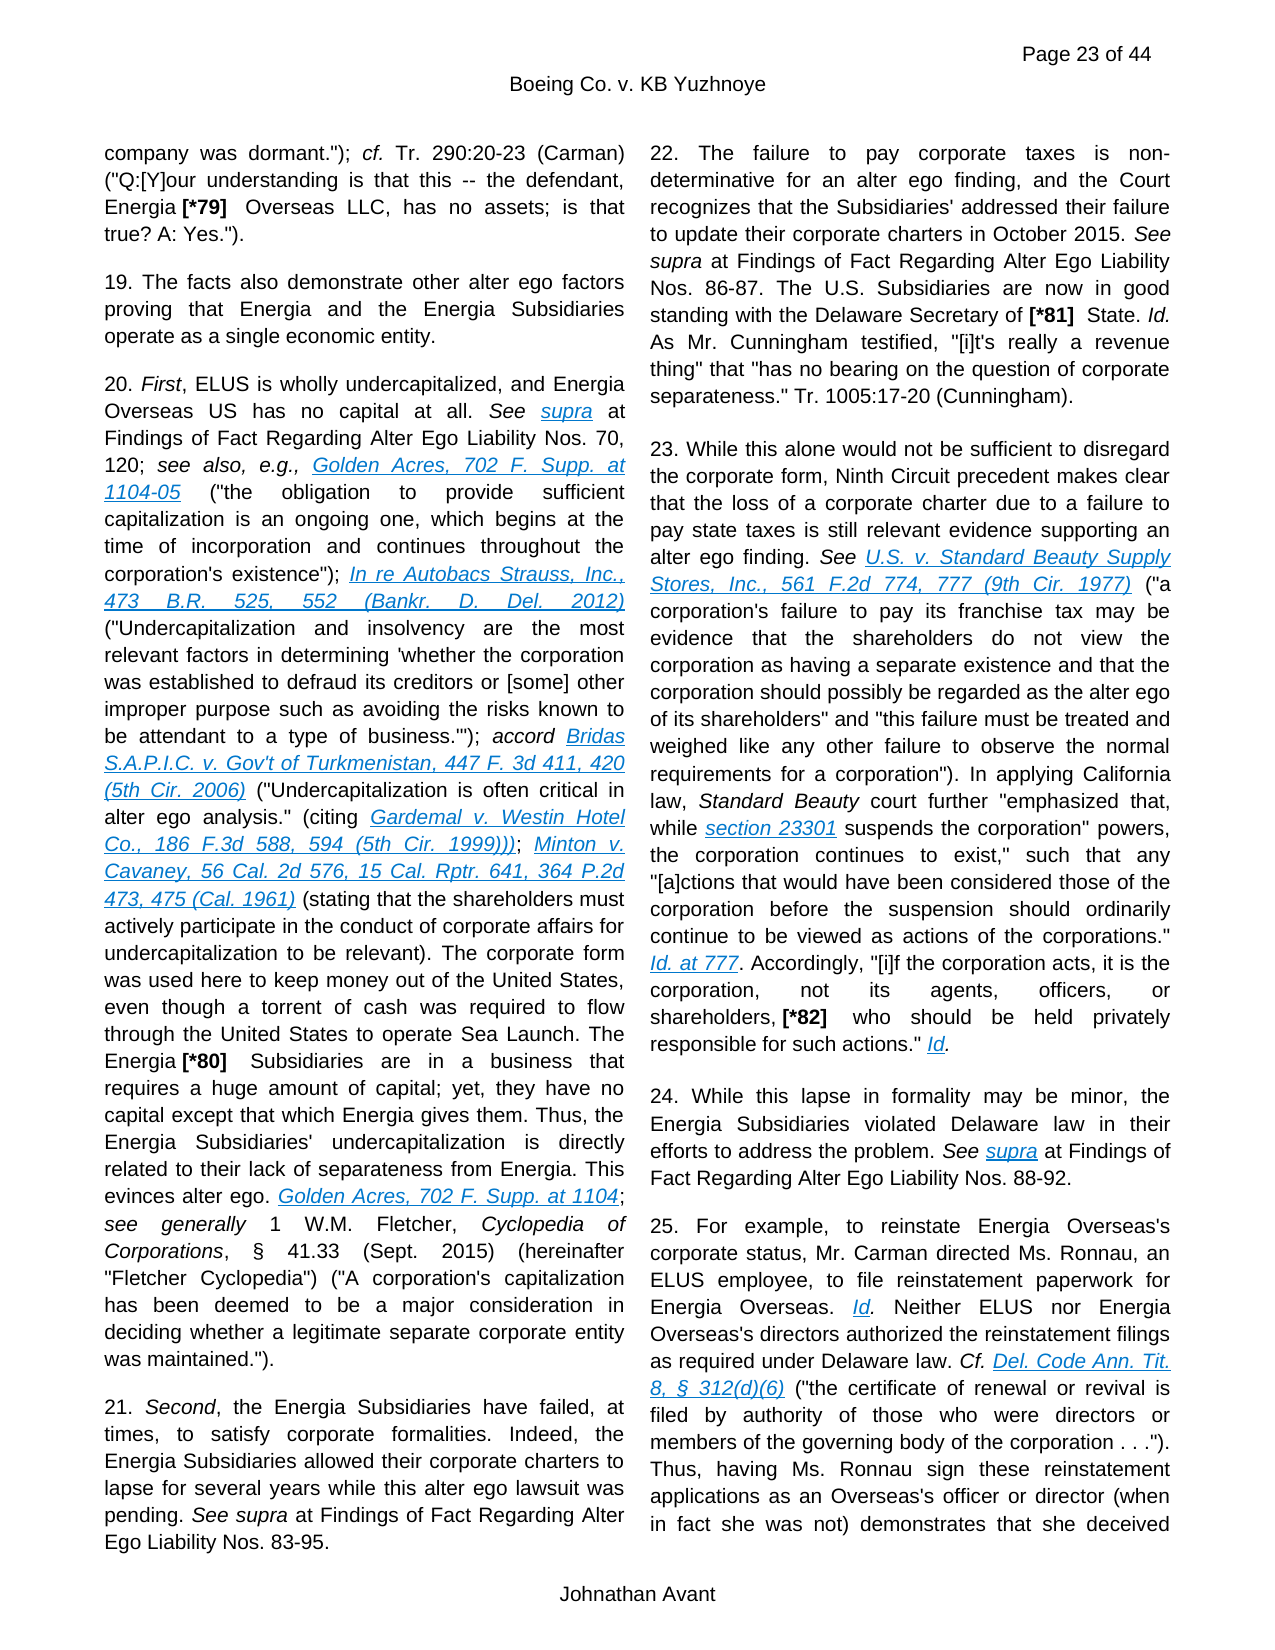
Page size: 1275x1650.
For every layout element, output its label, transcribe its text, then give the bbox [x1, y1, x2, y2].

text 24. While this lapse in formality may be minor, the Energia Subsidiaries violated Delaware law in their efforts to address the problem. See supra at Findings of Fact Regarding Alter Ego Liability Nos. 88-92. [650, 1081, 1171, 1189]
text 22. The failure to pay corporate taxes is non-determinative for an alter ego finding, and the Court recognizes that the Subsidiaries' addressed their failure to update their corporate charters in October 2015. See supra at Findings of Fact Regarding Alter Ego Liability Nos. 86-87. The U.S. Subsidiaries are now in good standing with the Delaware Secretary of [*81] State. Id. As Mr. Cunningham testified, "[i]t's really a revenue thing" that "has no bearing on the question of corporate separateness." Tr. 1005:17-20 (Cunningham). [650, 137, 1171, 408]
text 20. First, ELUS is wholly undercapitalized, and Energia Overseas US has no capital at all. See supra at Findings of Fact Regarding Alter Ego Liability Nos. 70, 120; see also, e.g., Golden Acres, 702 F. Supp. at 1104-05 ("the obligation to provide sufficient capitalization is an ongoing one, which begins at the time of incorporation and continues throughout the corporation's existence"); In re Autobacs Strauss, Inc., 473 B.R. 525, 552 (Bankr. D. Del. 2012) ("Undercapitalization and insolvency are the most relevant factors in determining 'whether the corporation was established to defraud its creditors or [some] other improper purpose such as avoiding the risks known to be attendant to a type of business.'"); accord Bridas S.A.P.I.C. v. Gov't of Turkmenistan, 447 F. 3d 411, 420 (5th Cir. 2006) ("Undercapitalization is often critical in alter ego analysis." (citing Gardemal v. Westin Hotel Co., 186 F.3d 588, 594 (5th Cir. 1999))); Minton v. Cavaney, 56 Cal. 2d 576, 15 Cal. Rptr. 641, 364 P.2d 473, 475 (Cal. 1961) (stating that the shareholders must actively participate in the conduct of corporate affairs for undercapitalization to be relevant). The corporate form was used here to keep money out of the United States, even though a torrent of cash was required to flow through the United States to operate Sea Launch. The Energia [*80] Subsidiaries are in a business that requires a huge amount of capital; yet, they have no capital except that which Energia gives them. Thus, the Energia Subsidiaries' undercapitalization is directly related to their lack of separateness from Energia. This evinces alter ego. Golden Acres, 702 F. Supp. at 1104; see generally 1 W.M. Fletcher, Cyclopedia of Corporations, § 41.33 (Sept. 2015) (hereinafter "Fletcher Cyclopedia") ("A corporation's capitalization has been deemed to be a major consideration in deciding whether a legitimate separate corporate entity was maintained."). [104, 881, 625, 1371]
text 20. First, ELUS is wholly undercapitalized, and Energia Overseas US has no capital at all. See supra at Findings of Fact Regarding Alter Ego Liability Nos. 70, 120; see also, e.g., Golden Acres, 702 F. Supp. at 1104-05 ("the obligation to provide sufficient capitalization is an ongoing one, which begins at the time of incorporation and continues throughout the corporation's existence"); In re Autobacs Strauss, Inc., 473 B.R. 525, 552 (Bankr. D. Del. 2012) ("Undercapitalization and insolvency are the most relevant factors in determining 'whether the corporation was established to defraud its creditors or [some] other improper purpose such as avoiding the risks known to be attendant to a type of business.'"); accord Bridas S.A.P.I.C. v. Gov't of Turkmenistan, 447 F. 3d 411, 420 (5th Cir. 2006) ("Undercapitalization is often critical in alter ego analysis." (citing Gardemal v. Westin Hotel Co., 186 F.3d 588, 594 (5th Cir. 1999))); Minton v. Cavaney, 56 Cal. 2d 576, 15 Cal. Rptr. 641, 364 P.2d 473, 475 (Cal. 1961) (stating that the shareholders must actively participate in the conduct of corporate affairs for undercapitalization to be relevant). The corporate form was used here to keep money out of the United States, even though a torrent of cash was required to flow through the United States to operate Sea Launch. The Energia [*80] Subsidiaries are in a business that requires a huge amount of capital; yet, they have no capital except that which Energia gives them. Thus, the Energia Subsidiaries' undercapitalization is directly related to their lack of separateness from Energia. This evinces alter ego. Golden Acres, 702 F. Supp. at 1104; see generally 1 W.M. Fletcher, Cyclopedia of Corporations, § 41.33 (Sept. 2015) (hereinafter "Fletcher Cyclopedia") ("A corporation's capitalization has been deemed to be a major consideration in deciding whether a legitimate separate corporate entity was maintained."). [104, 369, 625, 609]
text 19. The facts also demonstrate other alter ego factors proving that Energia and the Energia Subsidiaries operate as a single economic entity. [104, 267, 625, 348]
text 21. Second, the Energia Subsidiaries have failed, at times, to satisfy corporate formalities. Indeed, the Energia Subsidiaries allowed their corporate charters to lapse for several years while this alter ego lawsuit was pending. See supra at Findings of Fact Regarding Alter Ego Liability Nos. 83-95. [104, 1392, 625, 1554]
text 23. While this alone would not be sufficient to disregard the corporate form, Ninth Circuit precedent makes clear that the loss of a corporate charter due to a failure to pay state taxes is still relevant evidence supporting an alter ego finding. See U.S. v. Standard Beauty Supply Stores, Inc., 561 F.2d 774, 777 (9th Cir. 1977) ("a corporation's failure to pay its franchise tax may be evidence that the shareholders do not view the corporation as having a separate existence and that the corporation should possibly be regarded as the alter ego of its shareholders" and "this failure must be treated and weighed like any other failure to observe the normal requirements for a corporation"). In applying California law, Standard Beauty court further "emphasized that, while section 23301 suspends the corporation'' powers, the corporation continues to exist," such that any "[a]ctions that would have been considered those of the corporation before the suspension should ordinarily continue to be viewed as actions of the corporations." Id. at 777. Accordingly, "[i]f the corporation acts, it is the corporation, not its agents, officers, or shareholders, [*82] who should be held privately responsible for such actions." Id. [650, 433, 1171, 1056]
